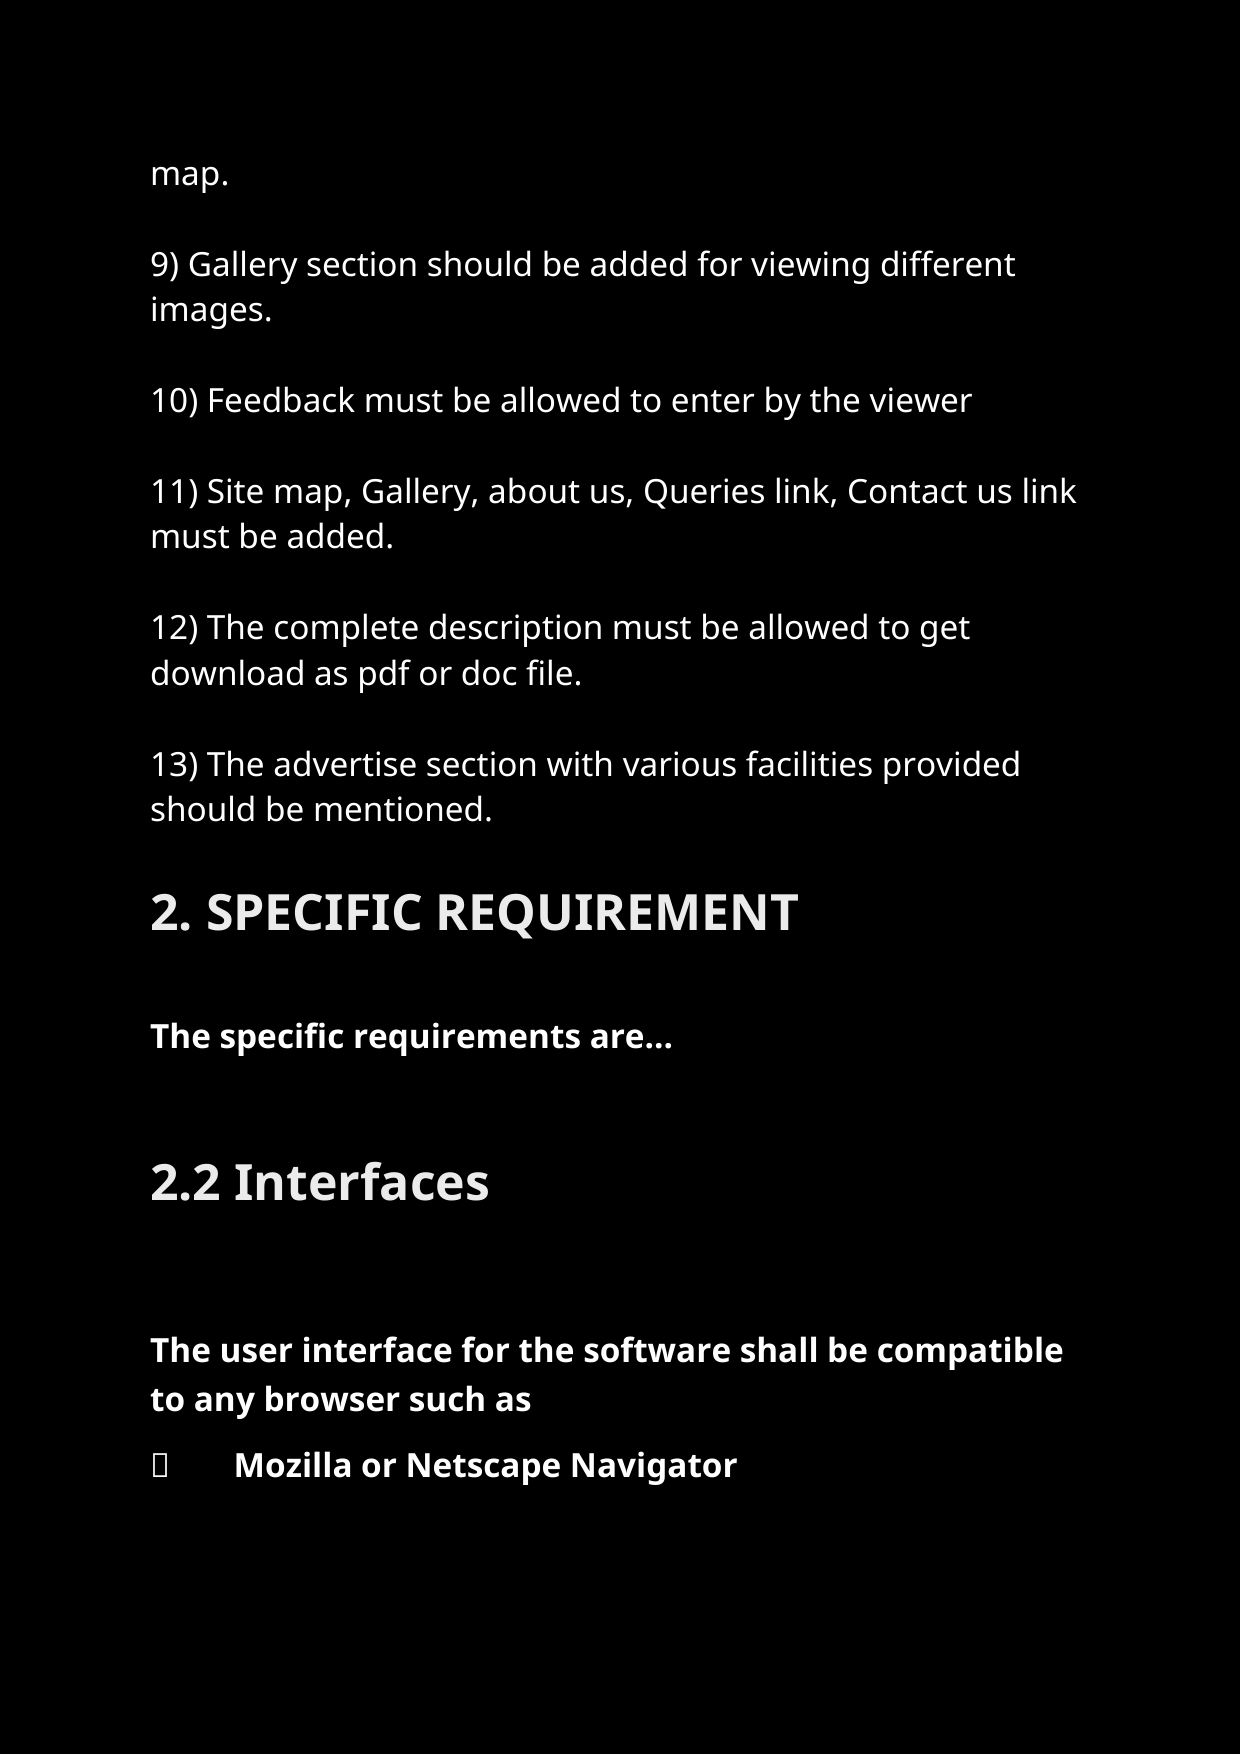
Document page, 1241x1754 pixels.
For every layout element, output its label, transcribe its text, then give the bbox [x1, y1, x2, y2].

text The user interface for the software shall be compatible to any browser such as [150, 1327, 1090, 1421]
text  Mozilla or Netscape Navigator [150, 1442, 1090, 1487]
text 10) Feedback must be allowed to enter by the viewer [150, 377, 1090, 422]
text 13) The advertise section with various facilities provided should be mentioned. [150, 740, 1090, 831]
text map. [150, 150, 1090, 195]
text 12) The complete description must be allowed to get download as pdf or doc file. [150, 604, 1090, 695]
text 9) Gallery section should be added for viewing different images. [150, 241, 1090, 332]
text 11) Site map, Gallery, about us, Queries link, Contact us link must be added. [150, 468, 1090, 559]
text 2. SPECIFIC REQUIREMENT [150, 877, 1090, 945]
text The specific requirements are… [150, 1013, 1090, 1058]
text 2.2 Interfaces [150, 1147, 1090, 1215]
